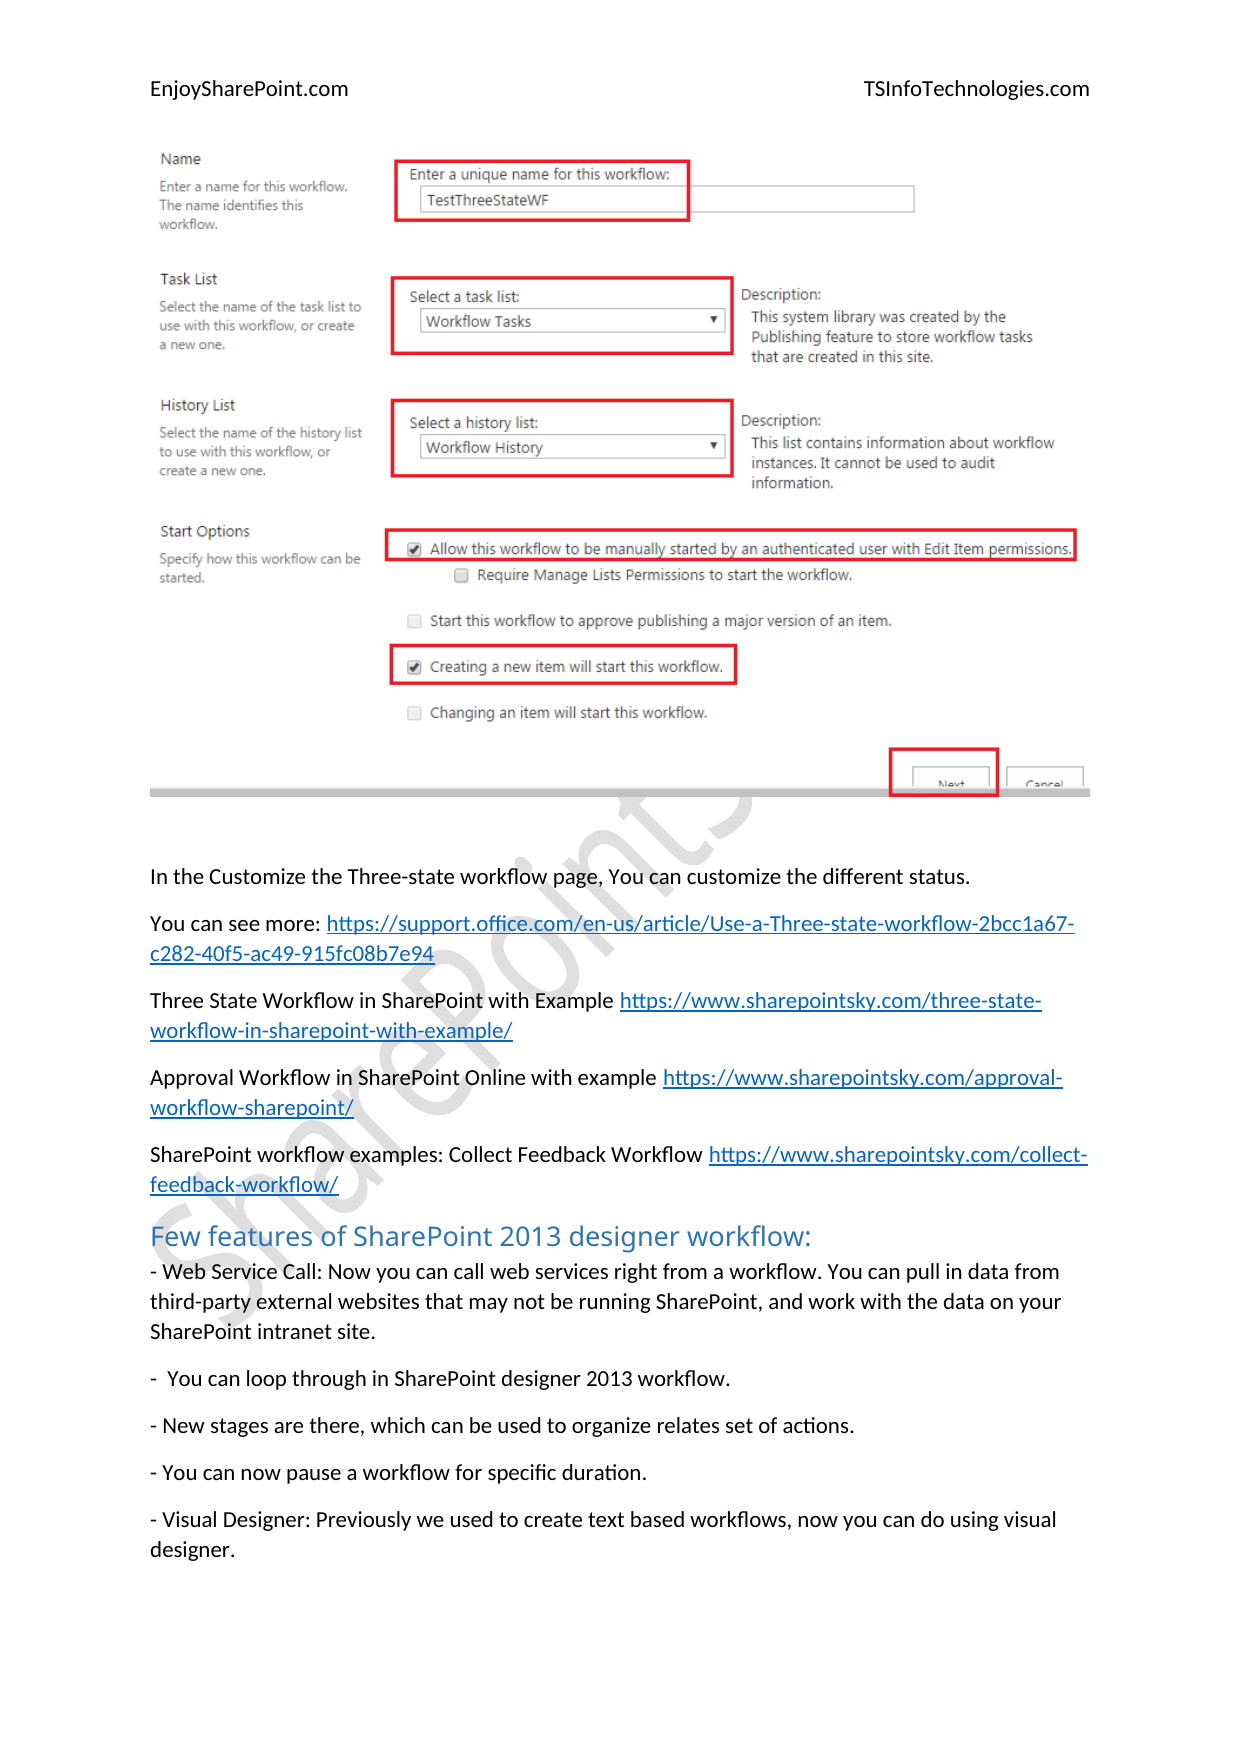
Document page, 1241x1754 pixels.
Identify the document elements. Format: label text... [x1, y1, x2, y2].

text - You can loop through in SharePoint designer 2013 workflow. [150, 1364, 1090, 1392]
text - Visual Designer: Previously we used to create text based workflows, now you can do using visual designer. [150, 1505, 1090, 1563]
text - Web Service Call: Now you can call web services right from a workflow. You can pull in data from third-party external websites that may not be running SharePoint, and work with the data on your SharePoint intranet site. [150, 1257, 1090, 1345]
text In the Customize the Three-state workflow page, You can customize the different status. [150, 862, 1090, 890]
text - You can now pause a workflow for specific duration. [150, 1458, 1090, 1486]
text You can see more: https://support.office.com/en-us/article/Use-a-Three-state-workflow-2bcc1a67-c282-40f5-ac49-915fc08b7e94 [150, 909, 1090, 967]
text - New stages are there, which can be used to organize relates set of actions. [150, 1411, 1090, 1439]
text Three State Workflow in SharePoint with Example https://www.sharepointsky.com/three-state-workflow-in-sharepoint-with-example/ [150, 986, 1090, 1044]
text SharePoint workflow examples: Collect Feedback Workflow https://www.sharepointsky.com/collect-feedback-workflow/ [150, 1140, 1090, 1198]
picture [150, 150, 1091, 797]
text Approval Workflow in SharePoint Online with example https://www.sharepointsky.com/approval-workflow-sharepoint/ [150, 1063, 1090, 1121]
subtitle Few features of SharePoint 2013 designer workflow: [150, 1217, 1090, 1254]
